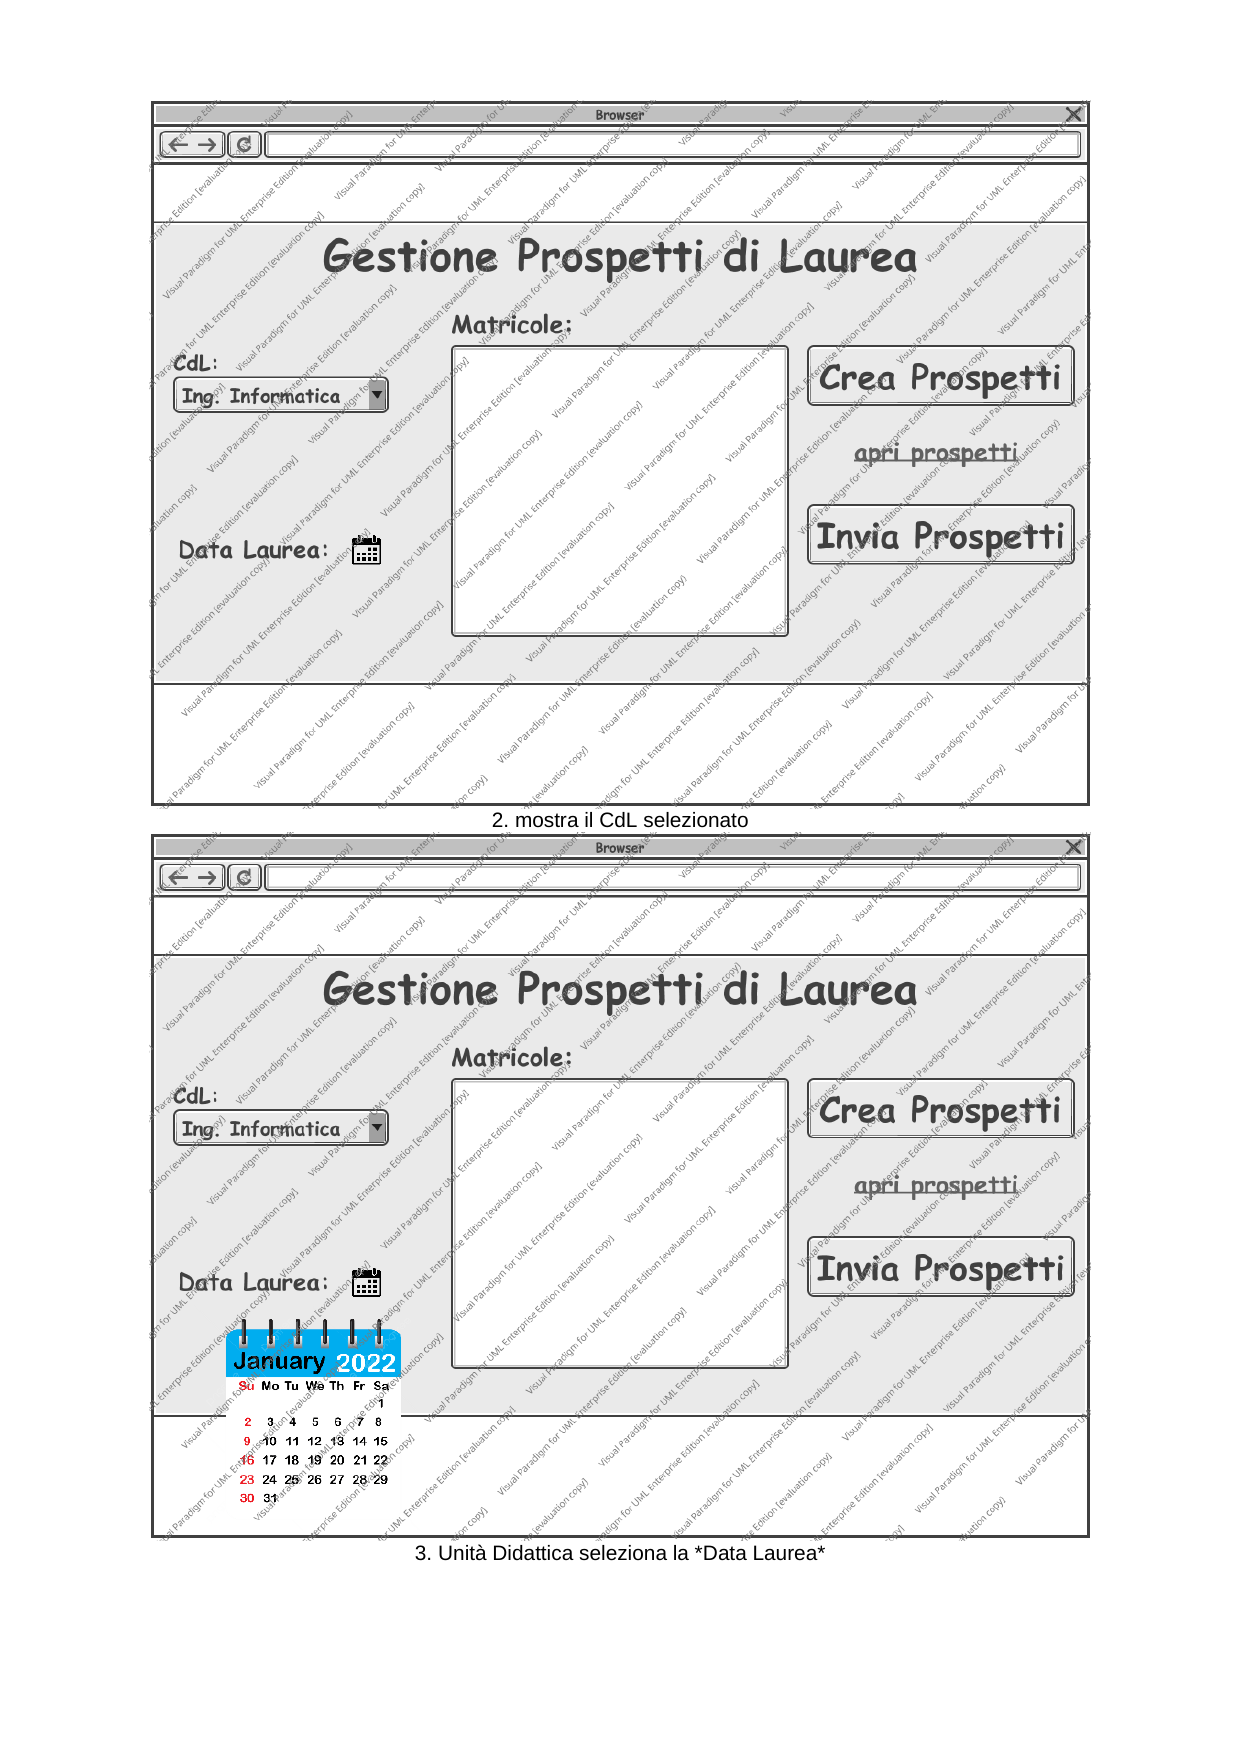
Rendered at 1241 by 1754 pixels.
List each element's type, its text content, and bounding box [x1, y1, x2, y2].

picture [149, 832, 1091, 1541]
text 2. mostra il CdL selezionato [100, 808, 1140, 832]
text 3. Unità Didattica seleziona la *Data Laurea* [100, 1541, 1140, 1564]
picture [149, 100, 1091, 809]
